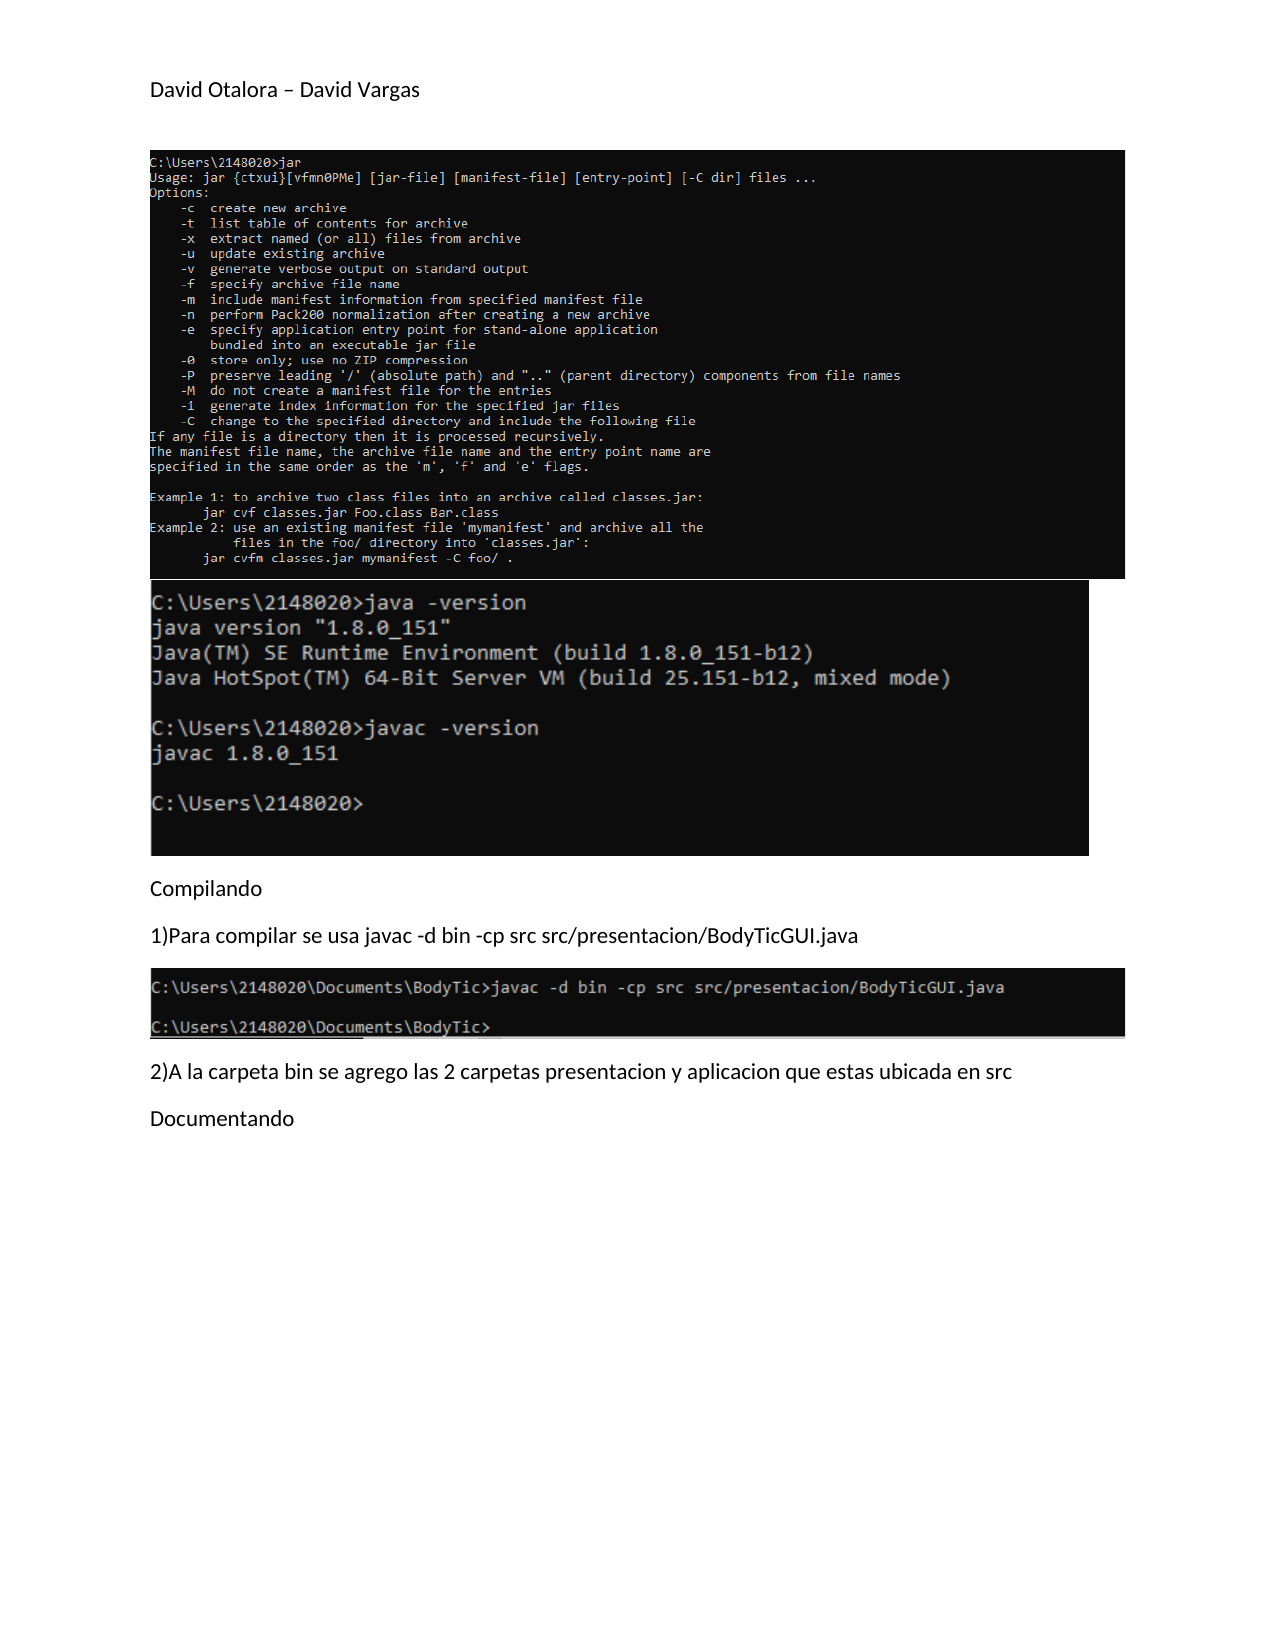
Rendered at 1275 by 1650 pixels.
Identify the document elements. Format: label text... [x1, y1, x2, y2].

text Documentando [150, 1104, 1125, 1132]
picture [150, 968, 1125, 1039]
text 2)A la carpeta bin se agrego las 2 carpetas presentacion y aplicacion que estas ubicada en src [150, 1057, 1125, 1085]
picture [150, 580, 1089, 856]
text Compilando [150, 874, 1125, 902]
text 1)Para compilar se usa javac -d bin -cp src src/presentacion/BodyTicGUI.java [150, 921, 1125, 949]
picture [150, 150, 1125, 579]
